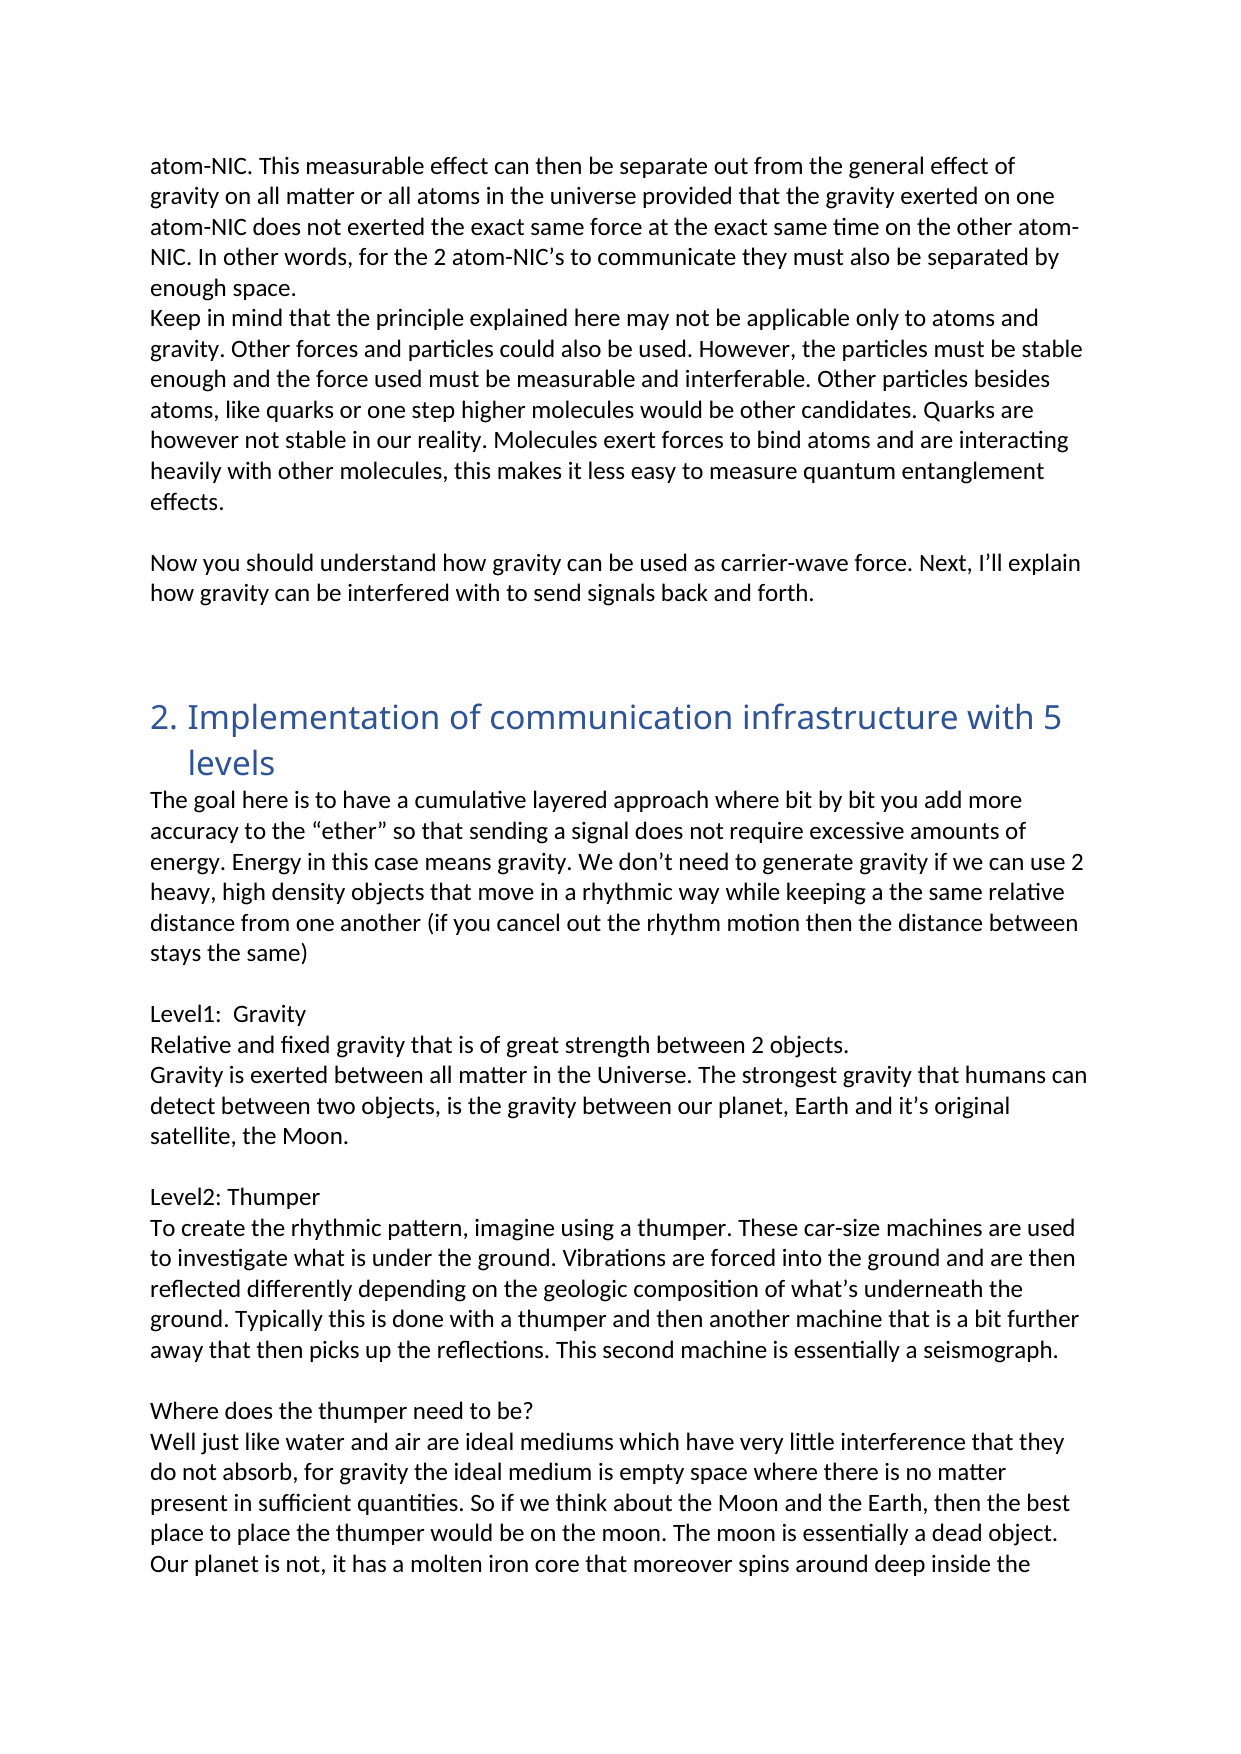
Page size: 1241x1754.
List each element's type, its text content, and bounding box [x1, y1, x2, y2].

text Level2: Thumper [150, 1181, 1090, 1212]
text Relative and fixed gravity that is of great strength between 2 objects. [150, 1029, 1090, 1059]
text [150, 150, 1090, 303]
text Level1: Gravity [150, 998, 1090, 1029]
text Gravity is exerted between all matter in the Universe. The strongest gravity that humans can detect between two objects, is the gravity between our planet, Earth and it’s original satellite, the Moon. [150, 1059, 1090, 1151]
text Keep in mind that the principle explained here may not be applicable only to atoms and gravity. Other forces and particles could also be used. However, the particles must be stable enough and the force used must be measurable and interferable. Other particles besides atoms, like quarks or one step higher molecules would be other candidates. Quarks are however not stable in our reality. Molecules exert forces to bind atoms and are interacting heavily with other molecules, this makes it less easy to measure quantum entanglement effects. [150, 303, 1090, 516]
text To create the rhythmic pattern, imagine using a thumper. These car-size machines are used to investigate what is under the ground. Vibrations are forced into the ground and are then reflected differently depending on the geologic composition of what’s underneath the ground. Typically this is done with a thumper and then another machine that is a bit further away that then picks up the reflections. This second machine is essentially a seismograph. [150, 1212, 1090, 1364]
text Where does the thumper need to be? [150, 1395, 1090, 1426]
text The goal here is to have a cumulative layered approach where bit by bit you add more accuracy to the “ether” so that sending a signal does not require excessive amounts of energy. Energy in this case means gravity. We don’t need to generate gravity if we can use 2 heavy, high density objects that move in a rhythmic way while keeping a the same relative distance from one another (if you cancel out the rhythm motion then the distance between stays the same) [150, 785, 1090, 968]
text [150, 1426, 1090, 1578]
text Now you should understand how gravity can be used as carrier-wave force. Next, I’ll explain how gravity can be interfered with to send signals back and forth. [150, 547, 1090, 608]
subtitle Implementation of communication infrastructure with 5 levels [150, 694, 1090, 785]
